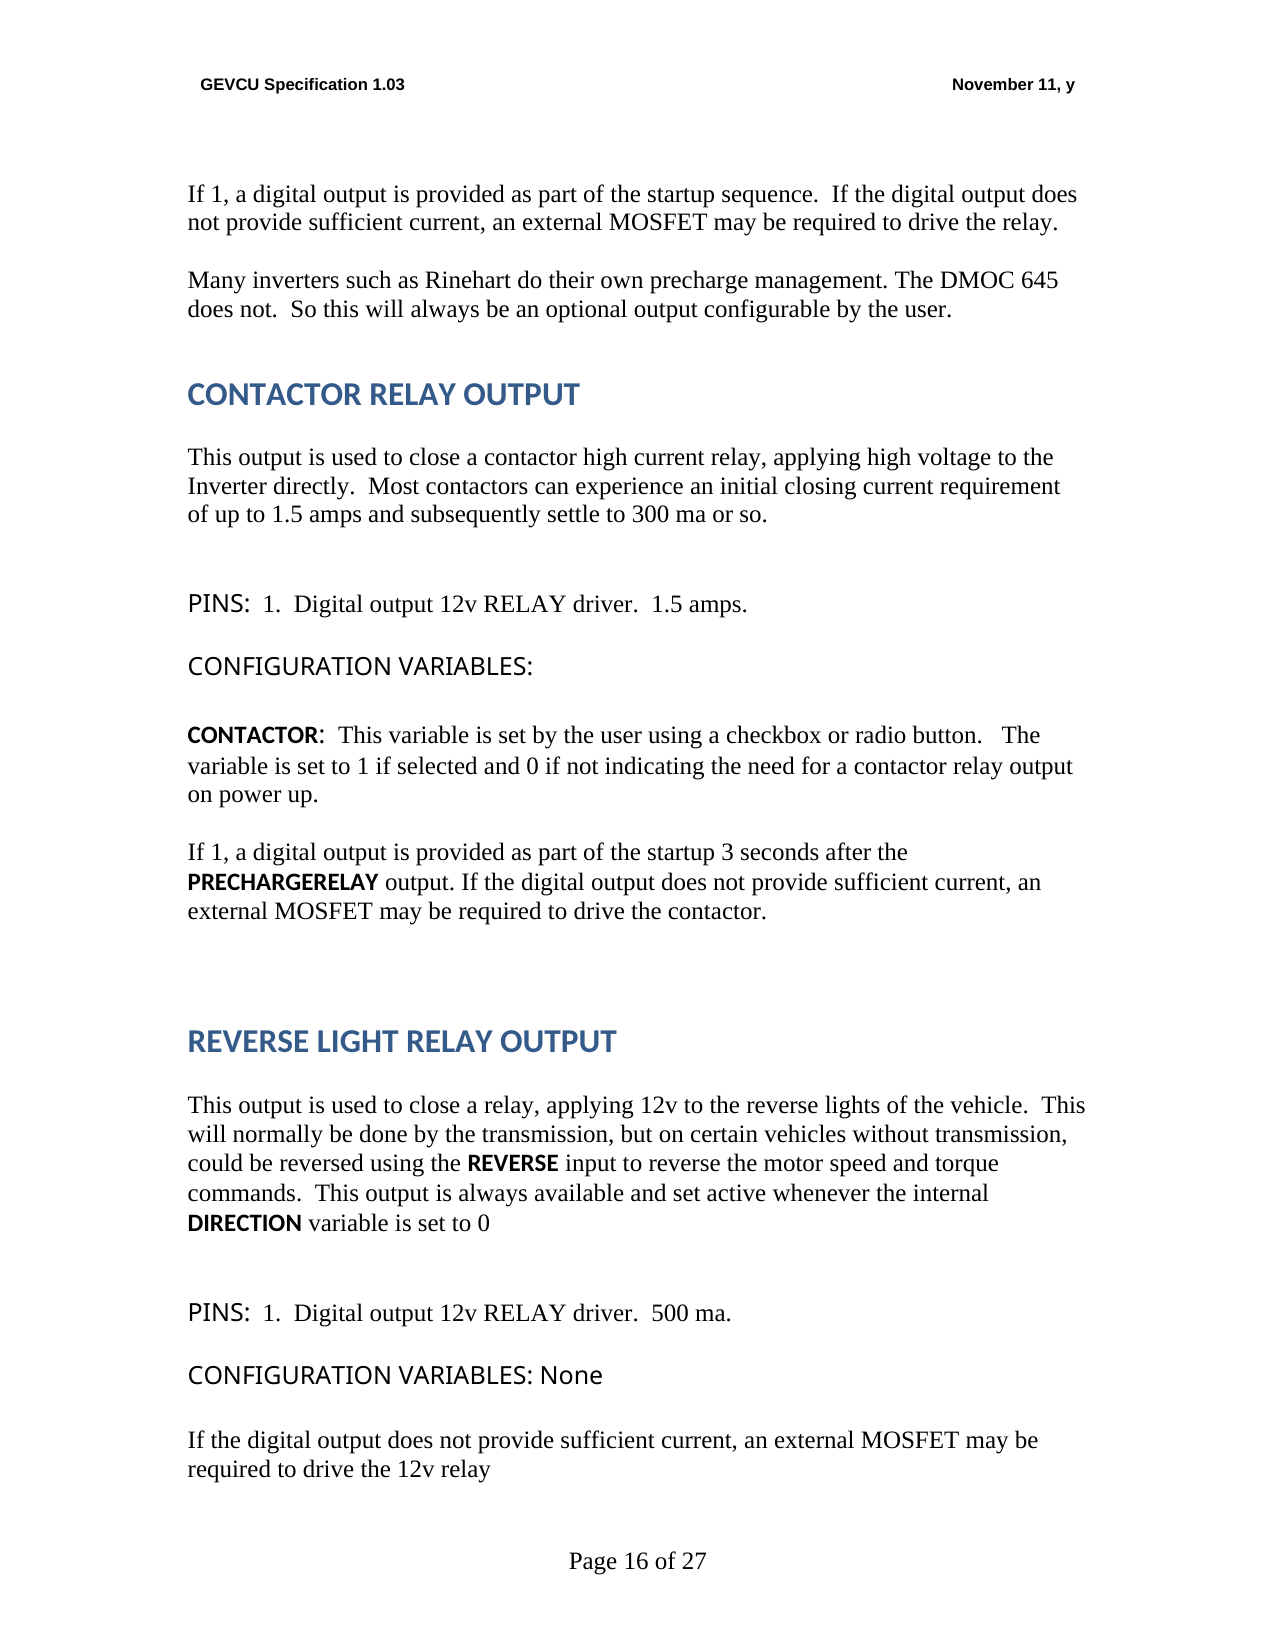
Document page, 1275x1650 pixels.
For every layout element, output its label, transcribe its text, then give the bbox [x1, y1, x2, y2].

text Many inverters such as Rinehart do their own precharge management. The DMOC 645 does not. So this will always be an optional output configurable by the user. [187, 265, 1087, 322]
text CONFIGURATION VARIABLES: [187, 648, 1087, 683]
text If 1, a digital output is provided as part of the startup 3 seconds after the PRECHARGERELAY output. If the digital output does not provide sufficient current, an external MOSFET may be required to drive the contactor. [187, 837, 1087, 925]
text If the digital output does not provide sufficient current, an external MOSFET may be required to drive the 12v relay [187, 1426, 1087, 1483]
text CONTACTOR: This variable is set by the user using a checkbox or radio button. The variable is set to 1 if selected and 0 if not indicating the need for a contactor relay output on power up. [187, 717, 1087, 808]
text CONFIGURATION VARIABLES: None [187, 1357, 1087, 1392]
text If 1, a digital output is provided as part of the startup sequence. If the digital output does not provide sufficient current, an external MOSFET may be required to drive the relay. [187, 179, 1087, 236]
subtitle CONTACTOR RELAY OUTPUT [187, 372, 1087, 413]
text PINS: 1. Digital output 12v RELAY driver. 1.5 amps. [187, 586, 1087, 620]
text This output is used to close a contactor high current relay, applying high voltage to the Inverter directly. Most contactors can experience an initial closing current requirement of up to 1.5 amps and subsequently settle to 300 ma or so. [187, 442, 1087, 528]
text PINS: 1. Digital output 12v RELAY driver. 500 ma. [187, 1295, 1087, 1329]
text This output is used to close a relay, applying 12v to the reverse lights of the vehicle. This will normally be done by the transmission, but on certain vehicles without transmission, could be reversed using the REVERSE input to reverse the motor speed and torque commands. This output is always available and set active whenever the internal DIRECTION variable is set to 0 [187, 1090, 1087, 1237]
subtitle REVERSE LIGHT RELAY OUTPUT [187, 1020, 1087, 1061]
